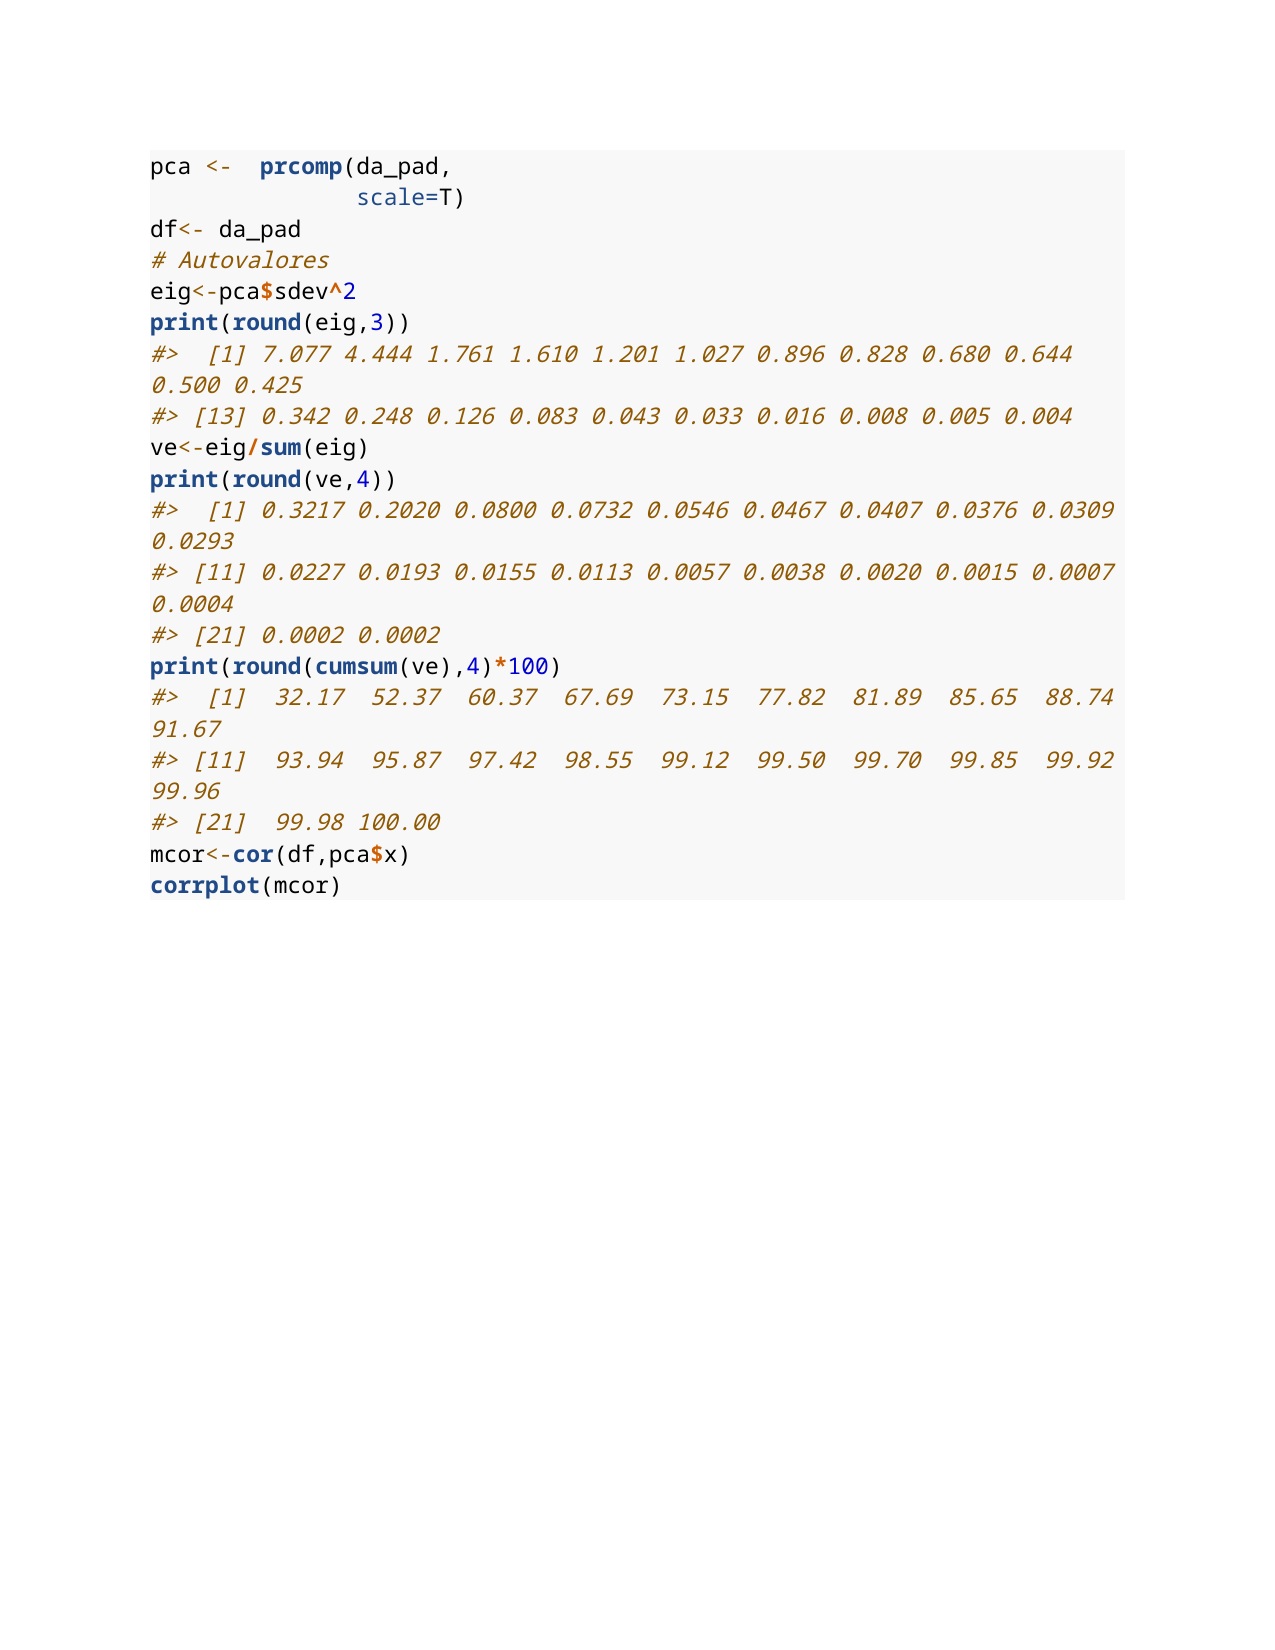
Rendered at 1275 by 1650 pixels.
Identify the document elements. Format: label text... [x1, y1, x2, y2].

text pca <- prcomp(da_pad, scale=T) df<- da_pad # Autovalores eig<-pca$sdev^2 print(round(eig,3)) #> [1] 7.077 4.444 1.761 1.610 1.201 1.027 0.896 0.828 0.680 0.644 0.500 0.425 #> [13] 0.342 0.248 0.126 0.083 0.043 0.033 0.016 0.008 0.005 0.004 ve<-eig/sum(eig) print(round(ve,4)) #> [1] 0.3217 0.2020 0.0800 0.0732 0.0546 0.0467 0.0407 0.0376 0.0309 0.0293 #> [11] 0.0227 0.0193 0.0155 0.0113 0.0057 0.0038 0.0020 0.0015 0.0007 0.0004 #> [21] 0.0002 0.0002 print(round(cumsum(ve),4)*100) #> [1] 32.17 52.37 60.37 67.69 73.15 77.82 81.89 85.65 88.74 91.67 #> [11] 93.94 95.87 97.42 98.55 99.12 99.50 99.70 99.85 99.92 99.96 #> [21] 99.98 100.00 mcor<-cor(df,pca$x) corrplot(mcor) [150, 150, 1125, 900]
